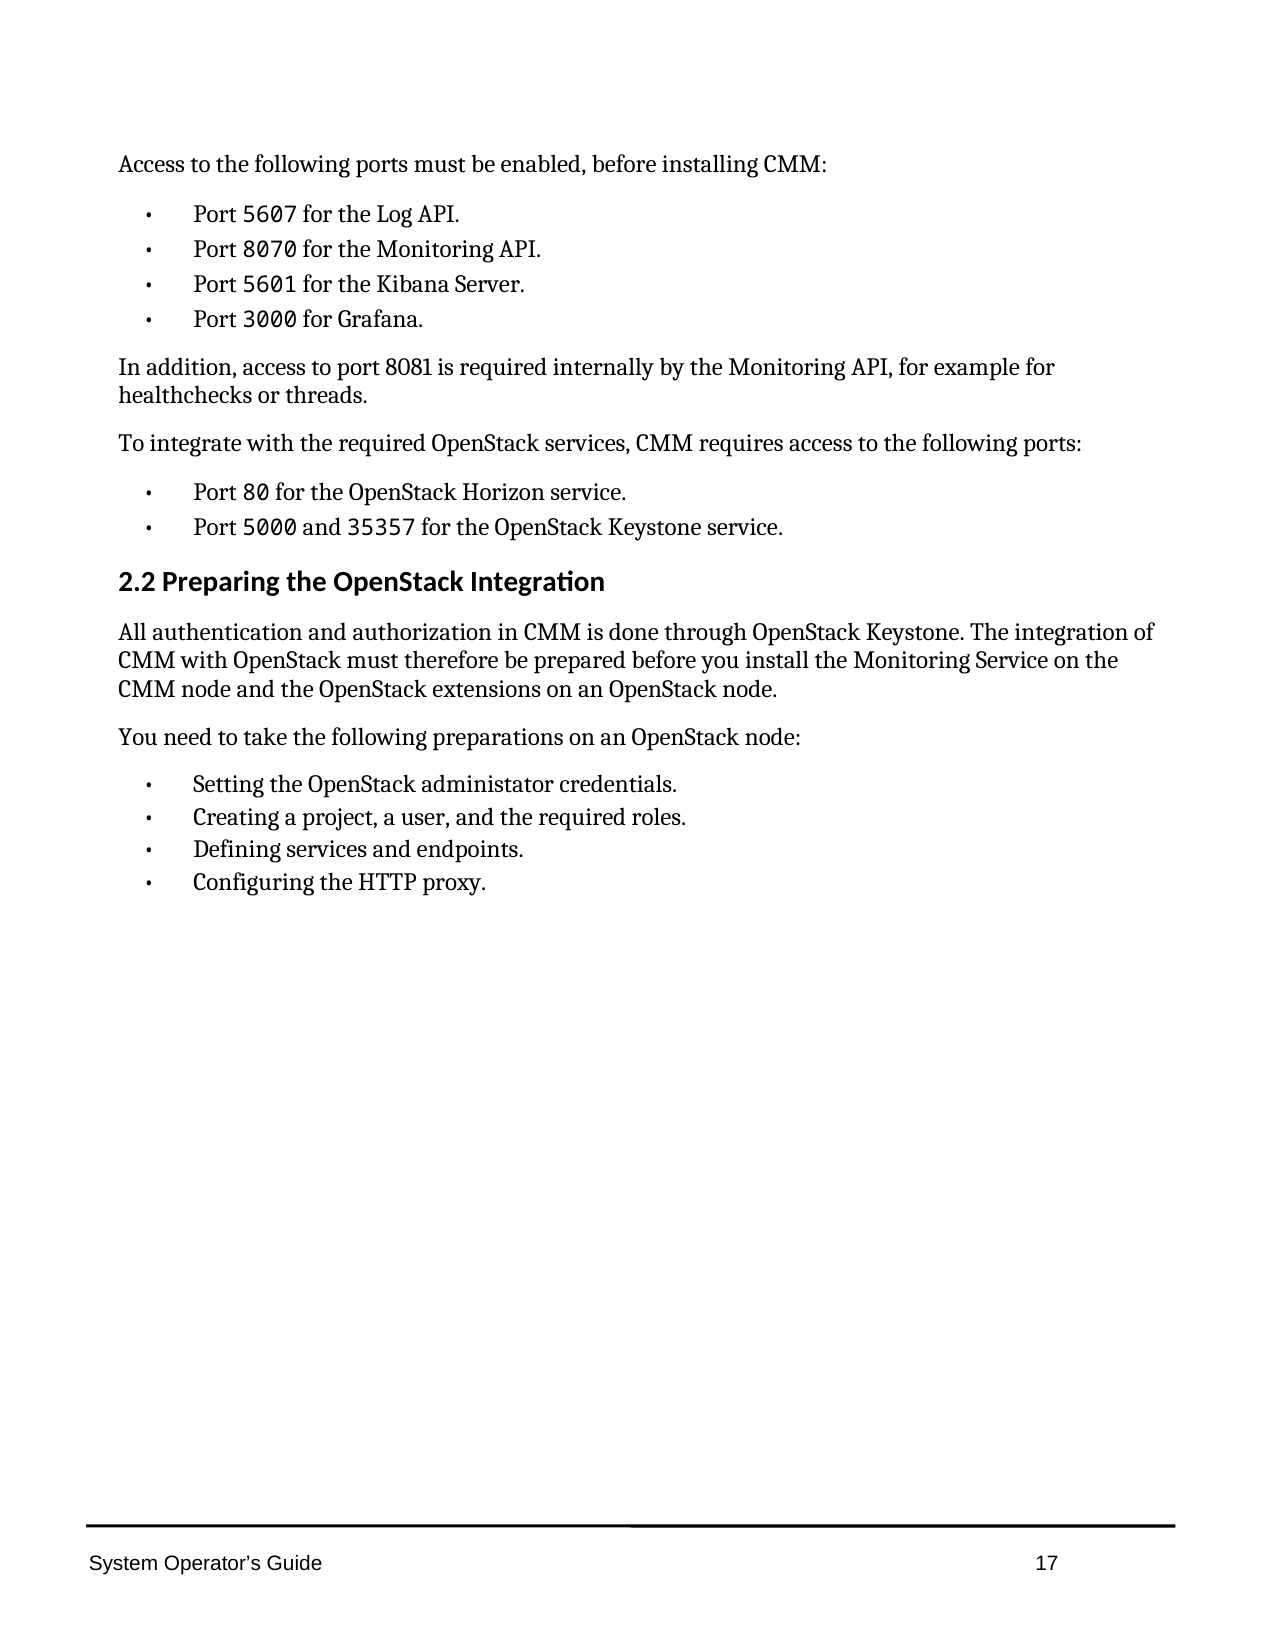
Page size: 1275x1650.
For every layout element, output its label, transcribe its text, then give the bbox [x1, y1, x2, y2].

list Creating a project, a user, and the required roles. [143, 803, 1157, 831]
list Port 3000 for Grafana. [143, 302, 1157, 334]
text To integrate with the required OpenStack services, CMM requires access to the following ports: [118, 429, 1157, 457]
text In addition, access to port 8081 is required internally by the Monitoring API, for example for healthchecks or threads. [118, 352, 1157, 410]
list Setting the OpenStack administator credentials. [143, 770, 1157, 799]
text Access to the following ports must be enabled, before installing CMM: [118, 150, 1157, 179]
text All authentication and authorization in CMM is done through OpenStack Keystone. The integration of CMM with OpenStack must therefore be prepared before you install the Monitoring Service on the CMM node and the OpenStack extensions on an OpenStack node. [118, 618, 1157, 704]
list Port 5607 for the Log API. [143, 197, 1157, 229]
list Port 8070 for the Monitoring API. [143, 232, 1157, 264]
text You need to take the following preparations on an OpenStack node: [118, 723, 1157, 751]
list Port 5601 for the Kibana Server. [143, 267, 1157, 299]
list Defining services and endpoints. [143, 835, 1157, 864]
list Port 80 for the OpenStack Horizon service. [143, 476, 1157, 507]
subtitle 2.2 Preparing the OpenStack Integration [118, 563, 1157, 599]
list Configuring the HTTP proxy. [143, 868, 1157, 896]
list Port 5000 and 35357 for the OpenStack Keystone service. [143, 511, 1157, 542]
